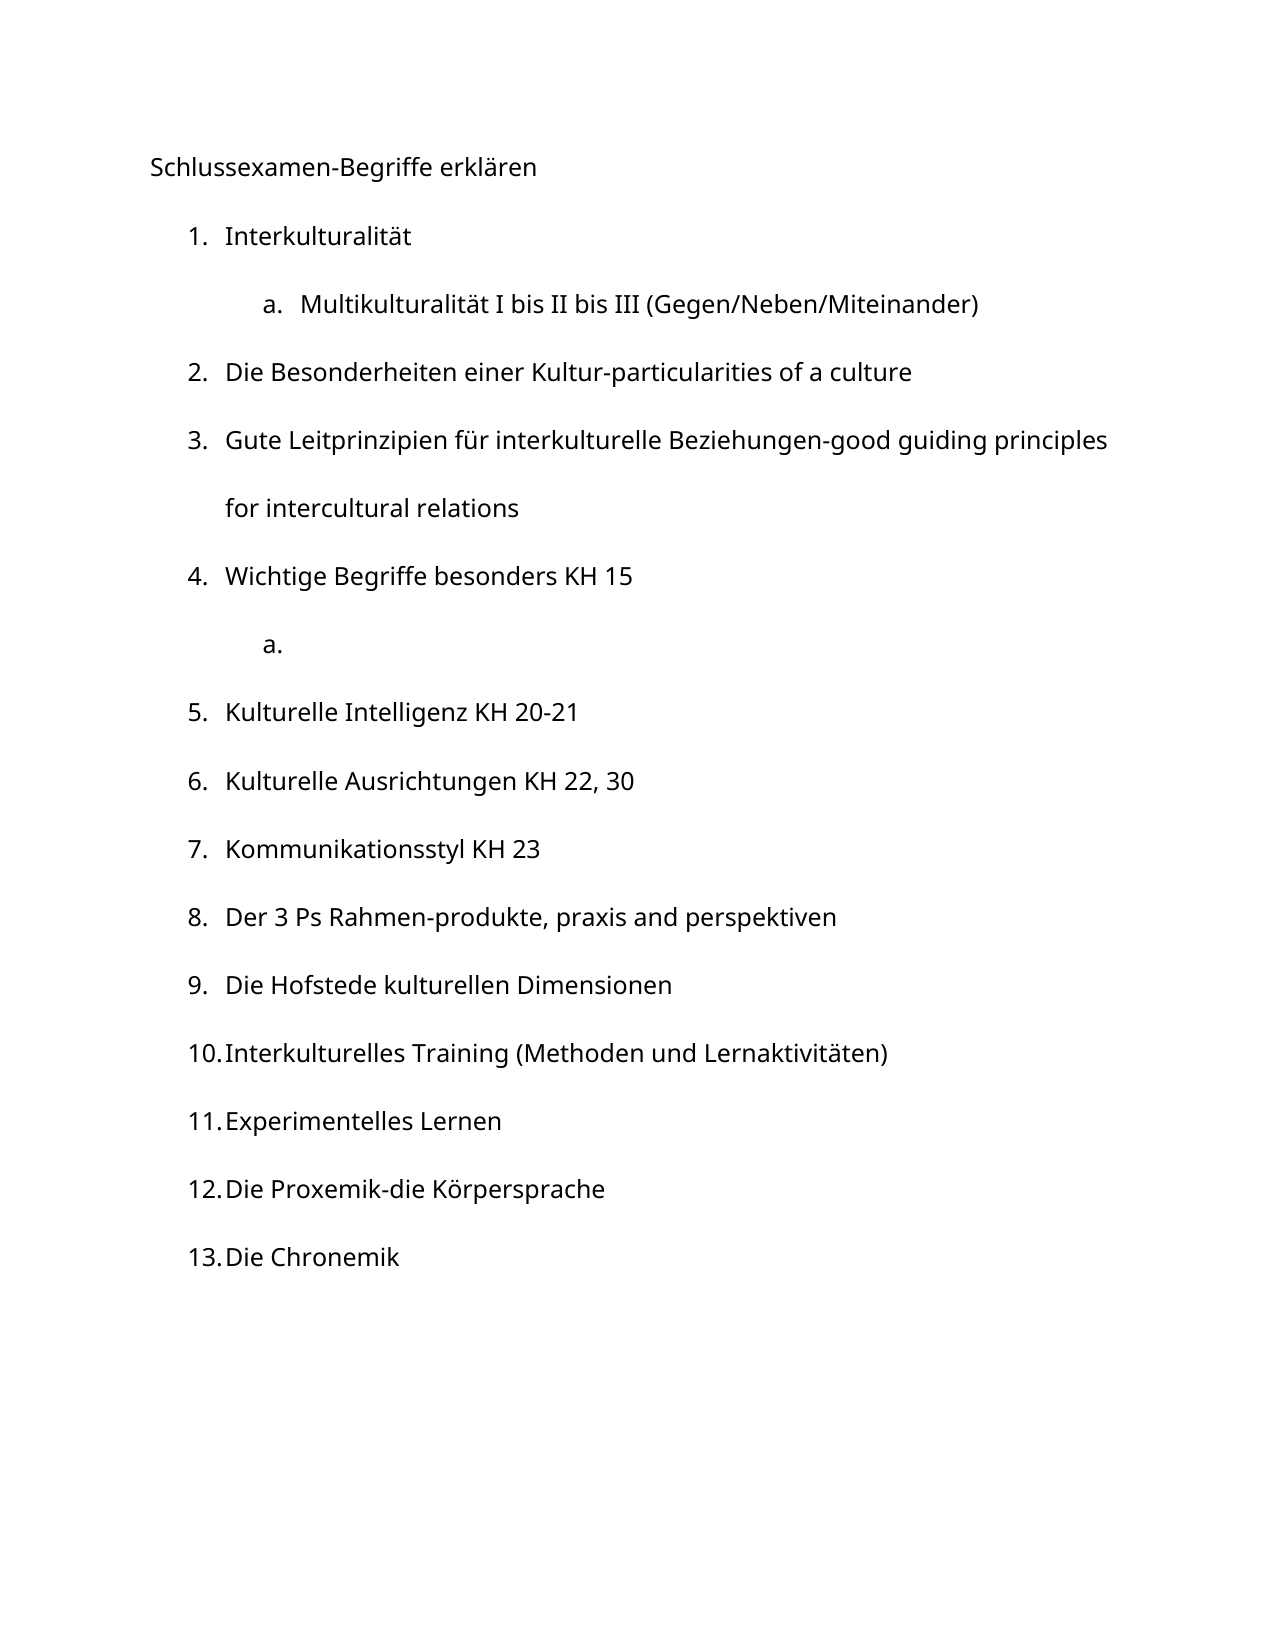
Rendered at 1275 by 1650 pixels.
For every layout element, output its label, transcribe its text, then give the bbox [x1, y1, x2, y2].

list Wichtige Begriffe besonders KH 15 [187, 559, 1125, 593]
list Die Besonderheiten einer Kultur-particularities of a culture [187, 354, 1125, 388]
list Die Chronemik [187, 1240, 1125, 1274]
list Die Proxemik-die Körpersprache [187, 1172, 1125, 1206]
list Kommunikationsstyl KH 23 [187, 831, 1125, 865]
text Schlussexamen-Begriffe erklären [150, 150, 1125, 184]
list Der 3 Ps Rahmen-produkte, praxis and perspektiven [187, 899, 1125, 933]
list Multikulturalität I bis II bis III (Gegen/Neben/Miteinander) [262, 286, 1125, 320]
list Interkulturalität [187, 218, 1125, 252]
list Die Hofstede kulturellen Dimensionen [187, 967, 1125, 1002]
list Kulturelle Ausrichtungen KH 22, 30 [187, 763, 1125, 797]
list Gute Leitprinzipien für interkulturelle Beziehungen-good guiding principles for intercultural relations [187, 422, 1125, 525]
list Interkulturelles Training (Methoden und Lernaktivitäten) [187, 1036, 1125, 1070]
list Kulturelle Intelligenz KH 20-21 [187, 695, 1125, 729]
list Experimentelles Lernen [187, 1104, 1125, 1138]
